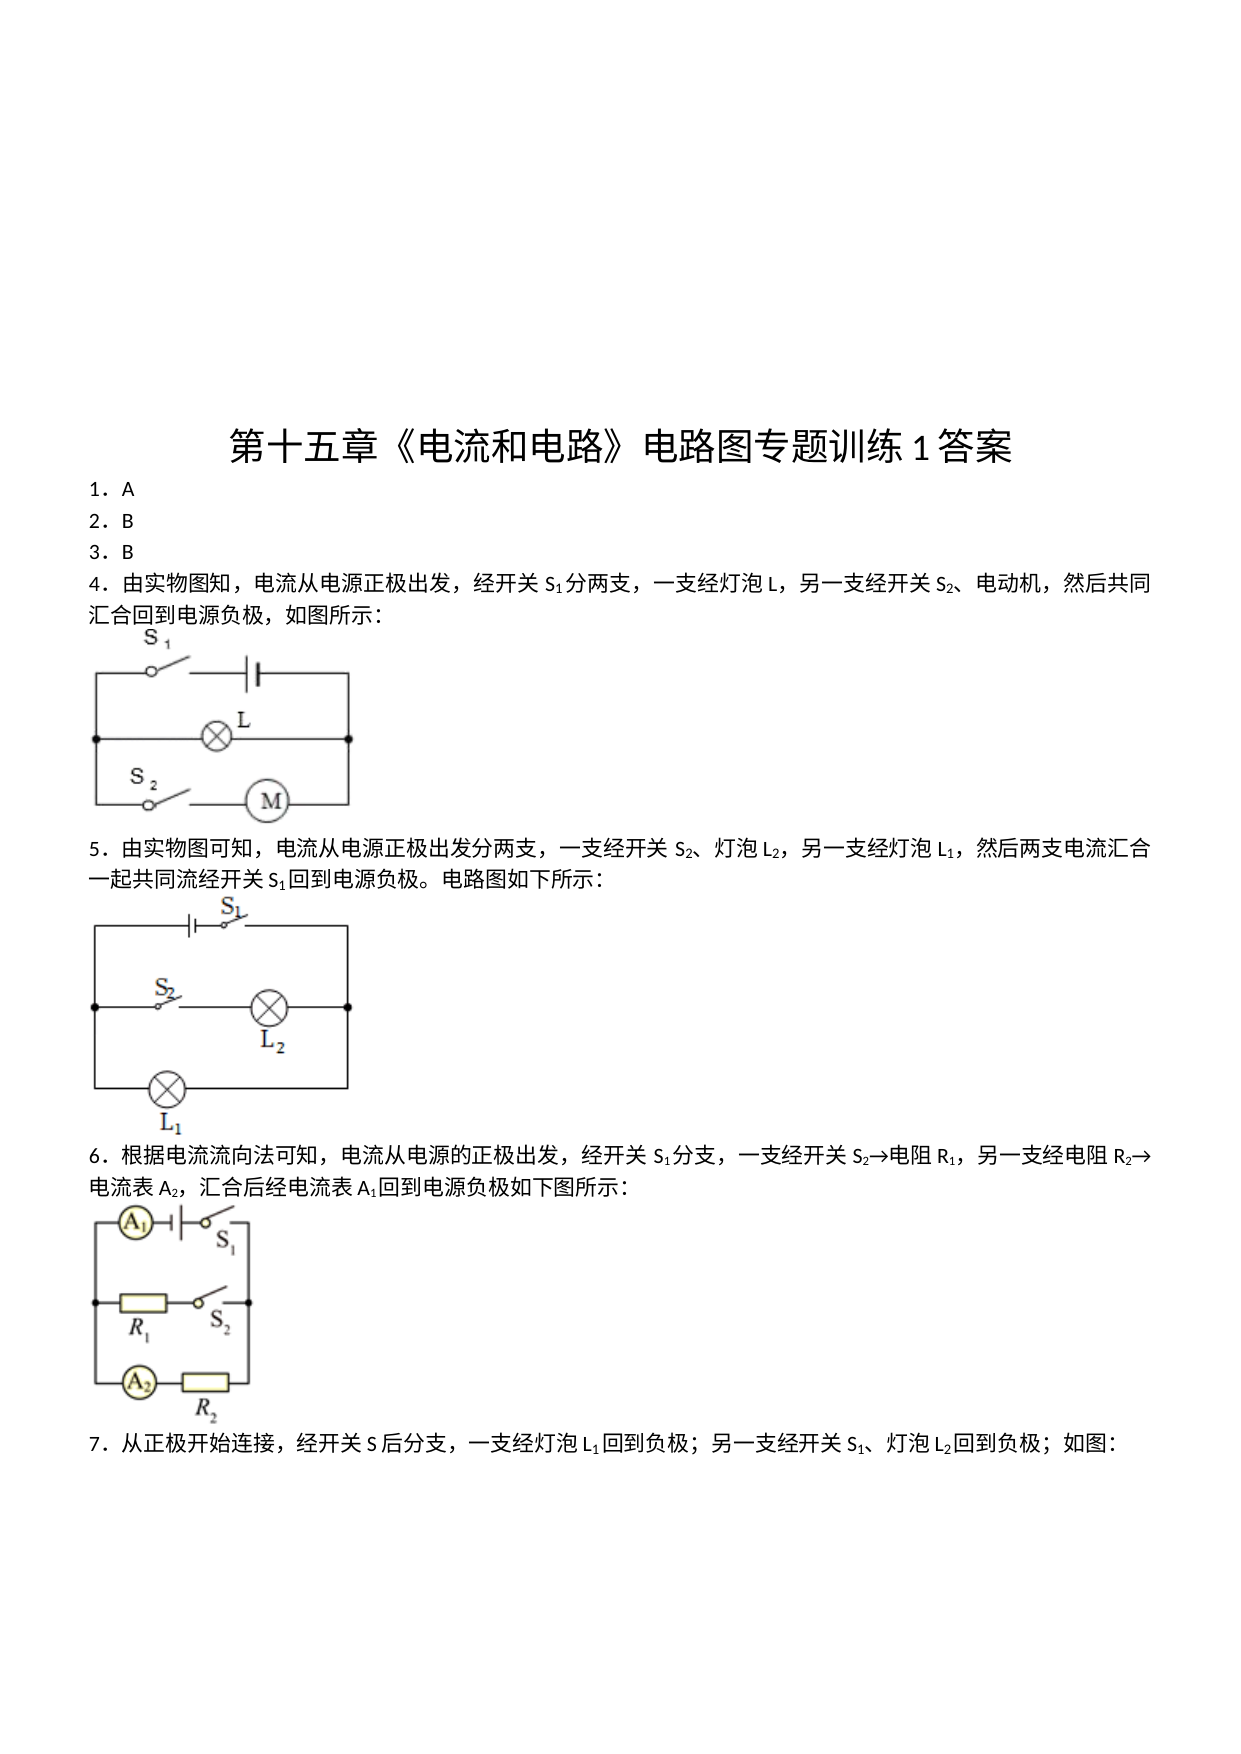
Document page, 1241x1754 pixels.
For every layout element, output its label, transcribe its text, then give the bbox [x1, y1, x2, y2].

text 3．B [89, 534, 1152, 566]
picture [88, 894, 355, 1138]
text 6．根据电流流向法可知，电流从电源的正极出发，经开关S1分支，一支经开关S2→电阻R1，另一支经电阻R2→电流表A2，汇合后经电流表A1回到电源负极如下图所示： [89, 1138, 1152, 1426]
text 第十五章《电流和电路》电路图专题训练1答案 [89, 417, 1152, 471]
text 1．A [89, 471, 1152, 503]
text 7．从正极开始连接，经开关S后分支，一支经灯泡L1回到负极；另一支经开关S1、灯泡L2回到负极；如图： [89, 1426, 1152, 1458]
text 4．由实物图知，电流从电源正极出发，经开关S1分两支，一支经灯泡L，另一支经开关S2、电动机，然后共同汇合回到电源负极，如图所示： [89, 566, 1152, 629]
picture [88, 629, 356, 831]
picture [88, 1201, 255, 1427]
text 5．由实物图可知，电流从电源正极出发分两支，一支经开关S2、灯泡L2，另一支经灯泡L1，然后两支电流汇合一起共同流经开关S1回到电源负极。电路图如下所示： [89, 831, 1152, 894]
text 2．B [89, 503, 1152, 534]
